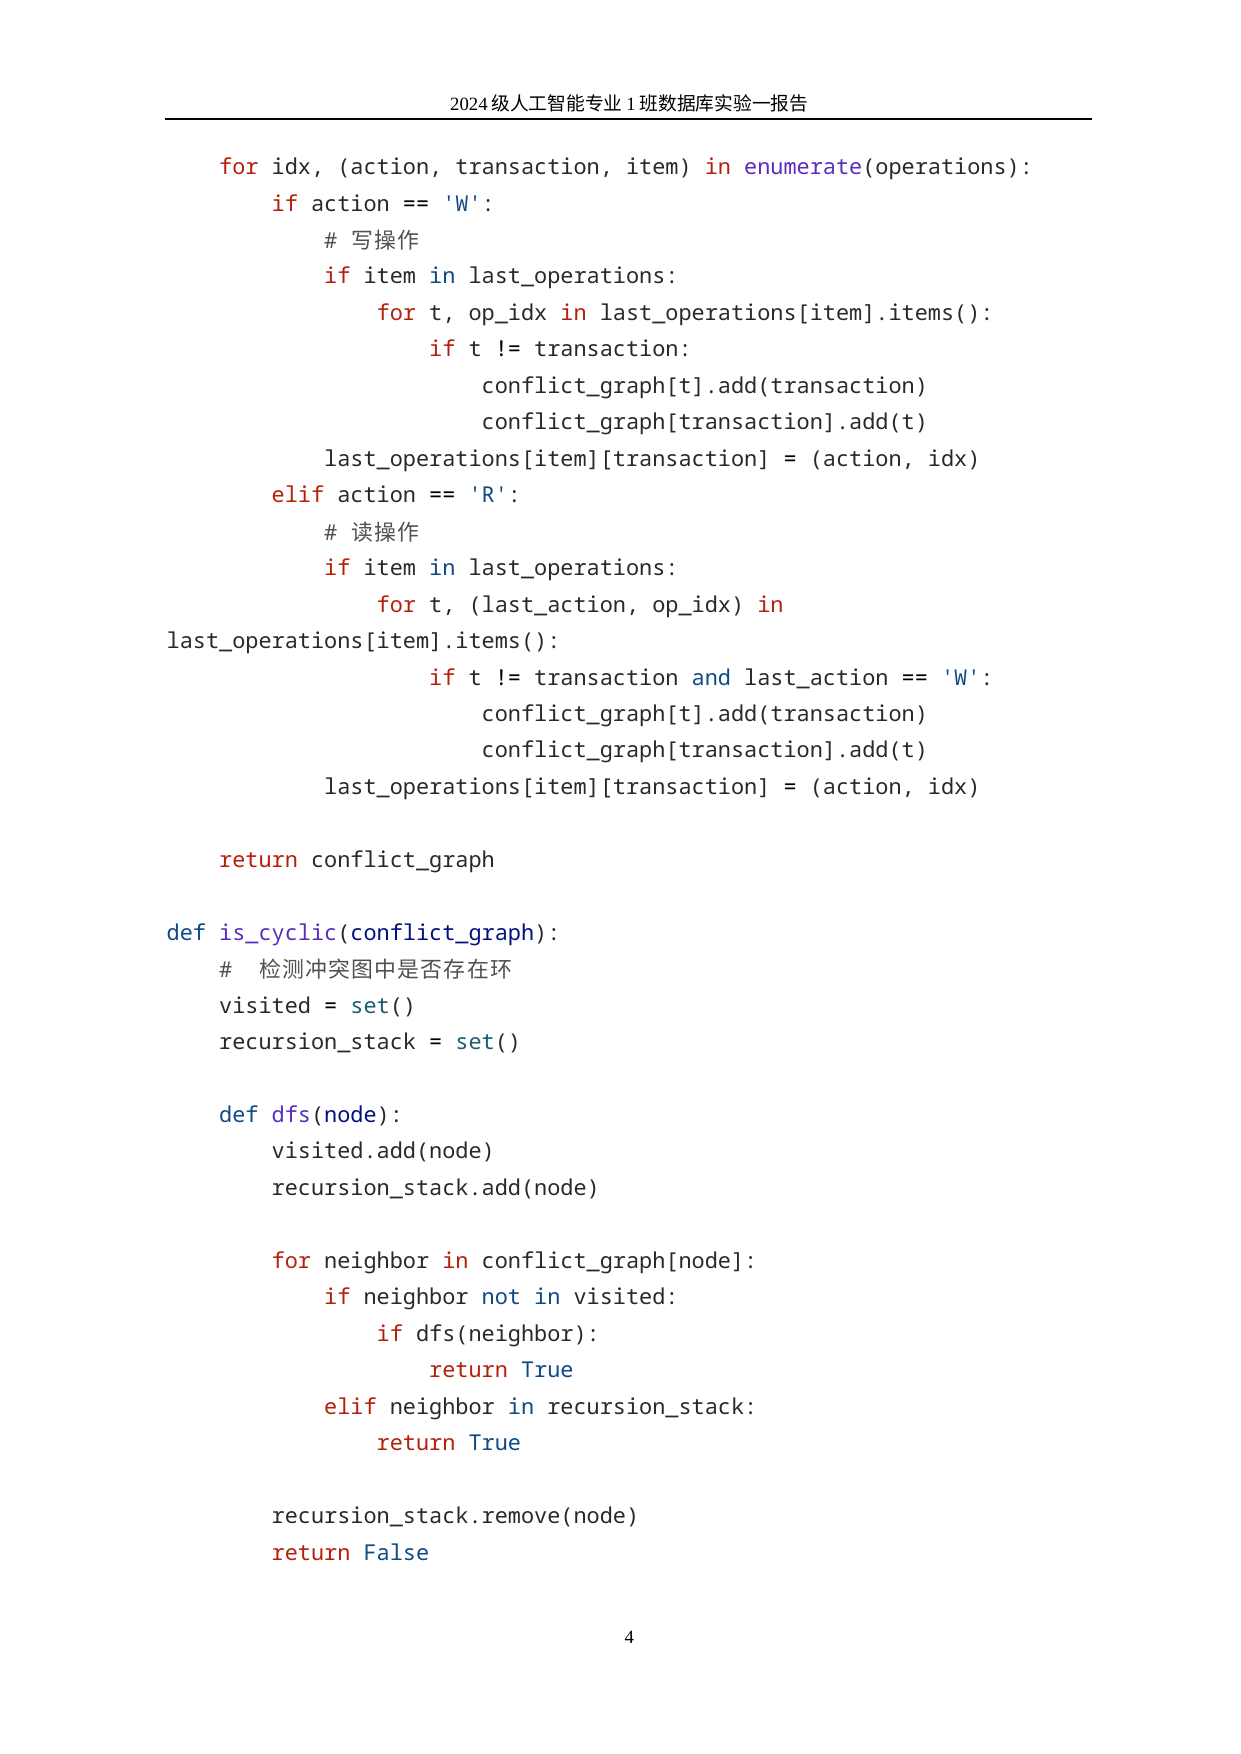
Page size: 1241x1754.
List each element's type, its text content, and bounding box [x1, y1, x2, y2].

text # 读操作 [166, 512, 1091, 549]
text recursion_stack.add(node) [166, 1169, 1091, 1205]
text conflict_graph[transaction].add(t) [166, 403, 1091, 439]
text elif neighbor in recursion_stack: [166, 1387, 1091, 1424]
text if action == 'W': [166, 184, 1091, 221]
text conflict_graph[transaction].add(t) [166, 731, 1091, 768]
text conflict_graph[t].add(transaction) [166, 367, 1091, 403]
text recursion_stack = set() [166, 1023, 1091, 1059]
text elif action == 'R': [166, 476, 1091, 512]
text last_operations[item][transaction] = (action, idx) [166, 439, 1091, 476]
text return True [166, 1424, 1091, 1460]
text if neighbor not in visited: [166, 1278, 1091, 1314]
text if dfs(neighbor): [166, 1314, 1091, 1351]
text if t != transaction and last_action == 'W': [166, 658, 1091, 695]
text for neighbor in conflict_graph[node]: [166, 1242, 1091, 1278]
text last_operations[item][transaction] = (action, idx) [166, 768, 1091, 804]
text for t, op_idx in last_operations[item].items(): [166, 294, 1091, 330]
text if t != transaction: [166, 330, 1091, 367]
text visited = set() [166, 986, 1091, 1023]
text if item in last_operations: [166, 549, 1091, 585]
text def dfs(node): [166, 1096, 1091, 1132]
text # 检测冲突图中是否存在环 [166, 950, 1091, 986]
text def is_cyclic(conflict_graph): [166, 913, 1091, 950]
text conflict_graph[t].add(transaction) [166, 695, 1091, 731]
text return False [166, 1533, 1091, 1570]
text for idx, (action, transaction, item) in enumerate(operations): [166, 148, 1091, 184]
text for t, (last_action, op_idx) in last_operations[item].items(): [166, 585, 1091, 658]
text return True [166, 1351, 1091, 1387]
text if item in last_operations: [166, 257, 1091, 294]
text # 写操作 [166, 221, 1091, 257]
text recursion_stack.remove(node) [166, 1497, 1091, 1533]
text return conflict_graph [166, 841, 1091, 877]
text visited.add(node) [166, 1132, 1091, 1169]
